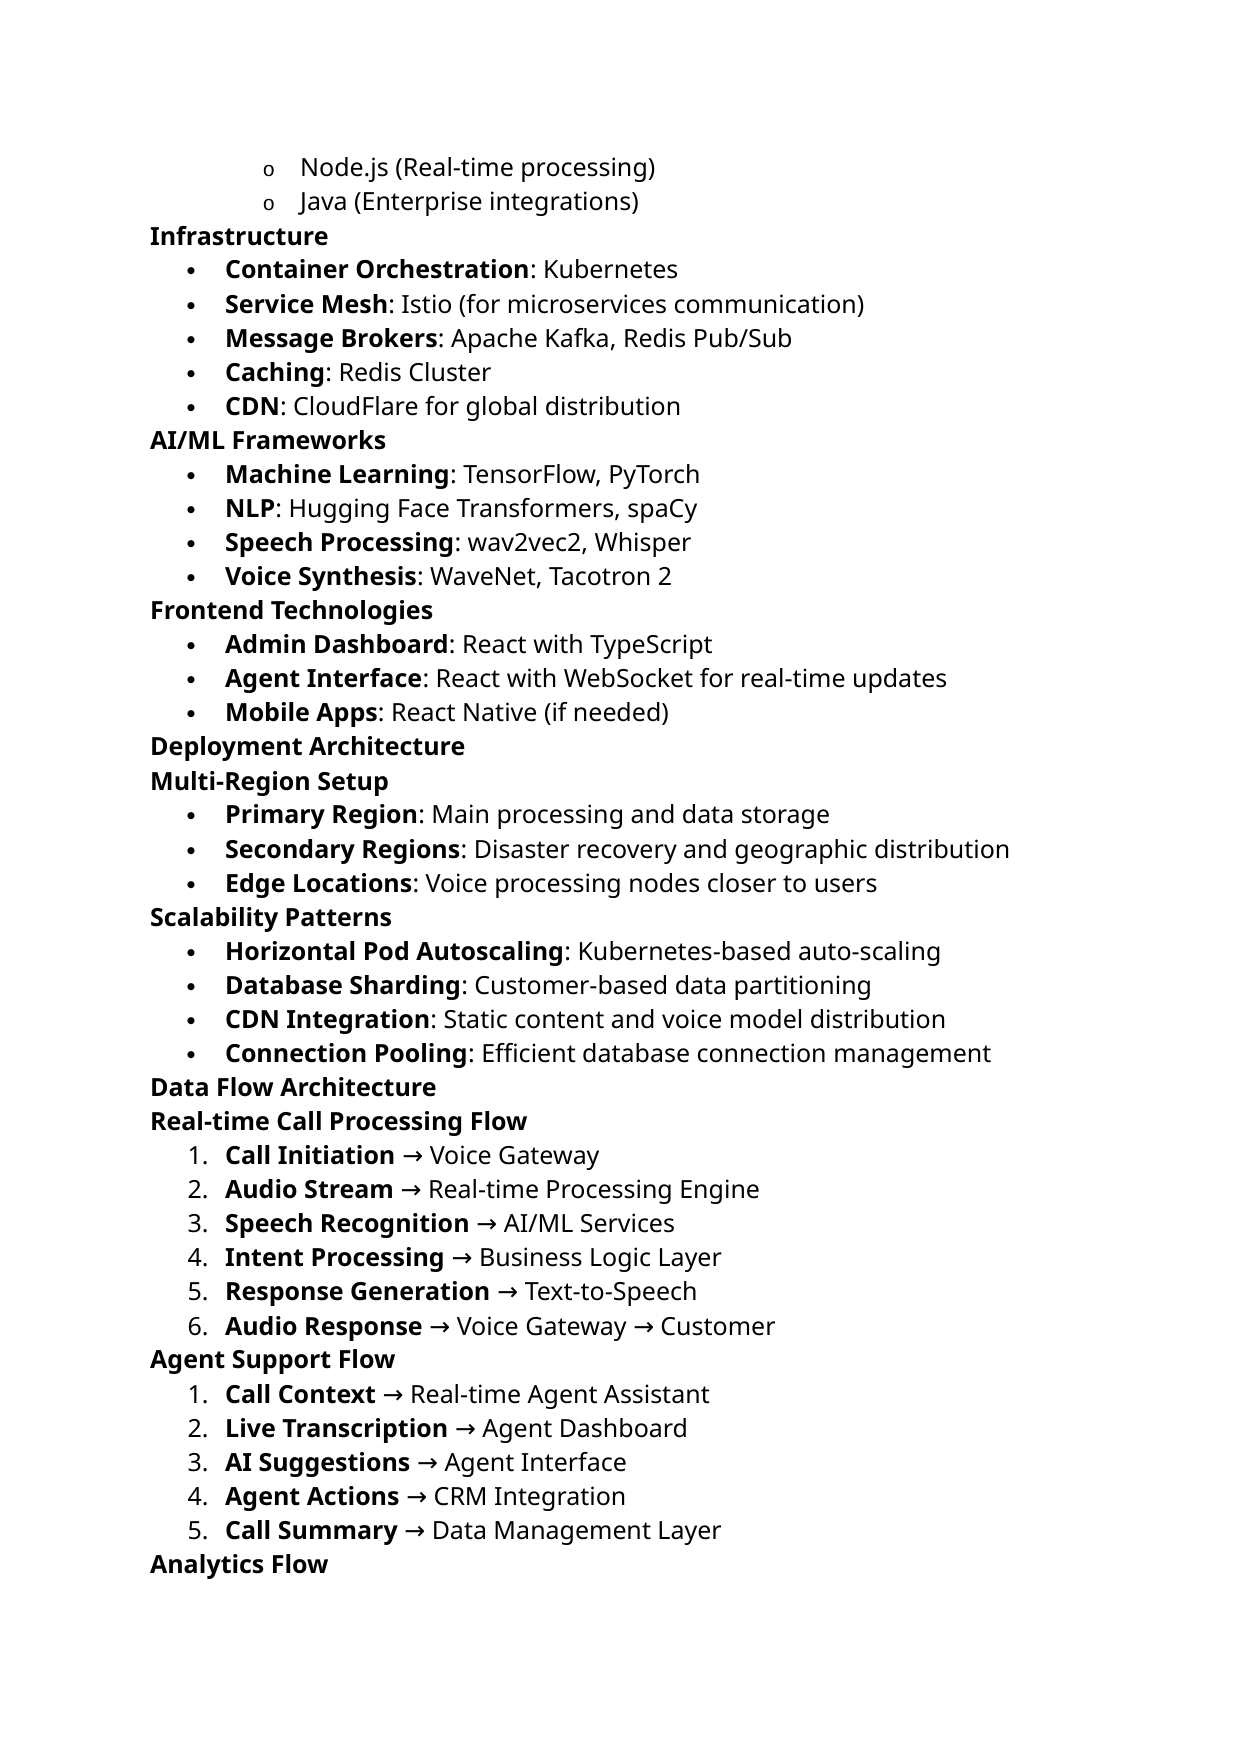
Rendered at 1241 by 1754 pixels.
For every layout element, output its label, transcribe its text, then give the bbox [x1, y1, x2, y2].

list Service Mesh: Istio (for microservices communication) [187, 286, 1090, 320]
list Response Generation → Text-to-Speech [187, 1274, 1090, 1308]
text Multi-Region Setup [150, 763, 1090, 797]
text Deployment Architecture [150, 729, 1090, 763]
list Node.js (Real-time processing) [262, 150, 1090, 184]
text AI/ML Frameworks [150, 422, 1090, 457]
list Admin Dashboard: React with TypeScript [187, 627, 1090, 661]
list Secondary Regions: Disaster recovery and geographic distribution [187, 831, 1090, 865]
list Agent Actions → CRM Integration [187, 1478, 1090, 1512]
list Connection Pooling: Efficient database connection management [187, 1036, 1090, 1070]
list Java (Enterprise integrations) [262, 184, 1090, 218]
list Call Context → Real-time Agent Assistant [187, 1376, 1090, 1410]
text Real-time Call Processing Flow [150, 1104, 1090, 1138]
list Live Transcription → Agent Dashboard [187, 1410, 1090, 1444]
list Call Summary → Data Management Layer [187, 1512, 1090, 1547]
list Database Sharding: Customer-based data partitioning [187, 967, 1090, 1002]
list Voice Synthesis: WaveNet, Tacotron 2 [187, 559, 1090, 593]
list Call Initiation → Voice Gateway [187, 1138, 1090, 1172]
list Speech Processing: wav2vec2, Whisper [187, 525, 1090, 559]
list Caching: Redis Cluster [187, 354, 1090, 388]
list Container Orchestration: Kubernetes [187, 252, 1090, 286]
text Scalability Patterns [150, 899, 1090, 933]
list Audio Stream → Real-time Processing Engine [187, 1172, 1090, 1206]
list Horizontal Pod Autoscaling: Kubernetes-based auto-scaling [187, 933, 1090, 967]
list CDN: CloudFlare for global distribution [187, 388, 1090, 422]
list Speech Recognition → AI/ML Services [187, 1206, 1090, 1240]
text Frontend Technologies [150, 593, 1090, 627]
text Analytics Flow [150, 1547, 1090, 1581]
text Agent Support Flow [150, 1342, 1090, 1376]
list Edge Locations: Voice processing nodes closer to users [187, 865, 1090, 899]
list Message Brokers: Apache Kafka, Redis Pub/Sub [187, 320, 1090, 354]
list AI Suggestions → Agent Interface [187, 1444, 1090, 1478]
list Machine Learning: TensorFlow, PyTorch [187, 457, 1090, 491]
list Agent Interface: React with WebSocket for real-time updates [187, 661, 1090, 695]
list Intent Processing → Business Logic Layer [187, 1240, 1090, 1274]
list Primary Region: Main processing and data storage [187, 797, 1090, 831]
list CDN Integration: Static content and voice model distribution [187, 1002, 1090, 1036]
list Mobile Apps: React Native (if needed) [187, 695, 1090, 729]
list NLP: Hugging Face Transformers, spaCy [187, 491, 1090, 525]
text Data Flow Architecture [150, 1070, 1090, 1104]
text Infrastructure [150, 218, 1090, 252]
list Audio Response → Voice Gateway → Customer [187, 1308, 1090, 1342]
